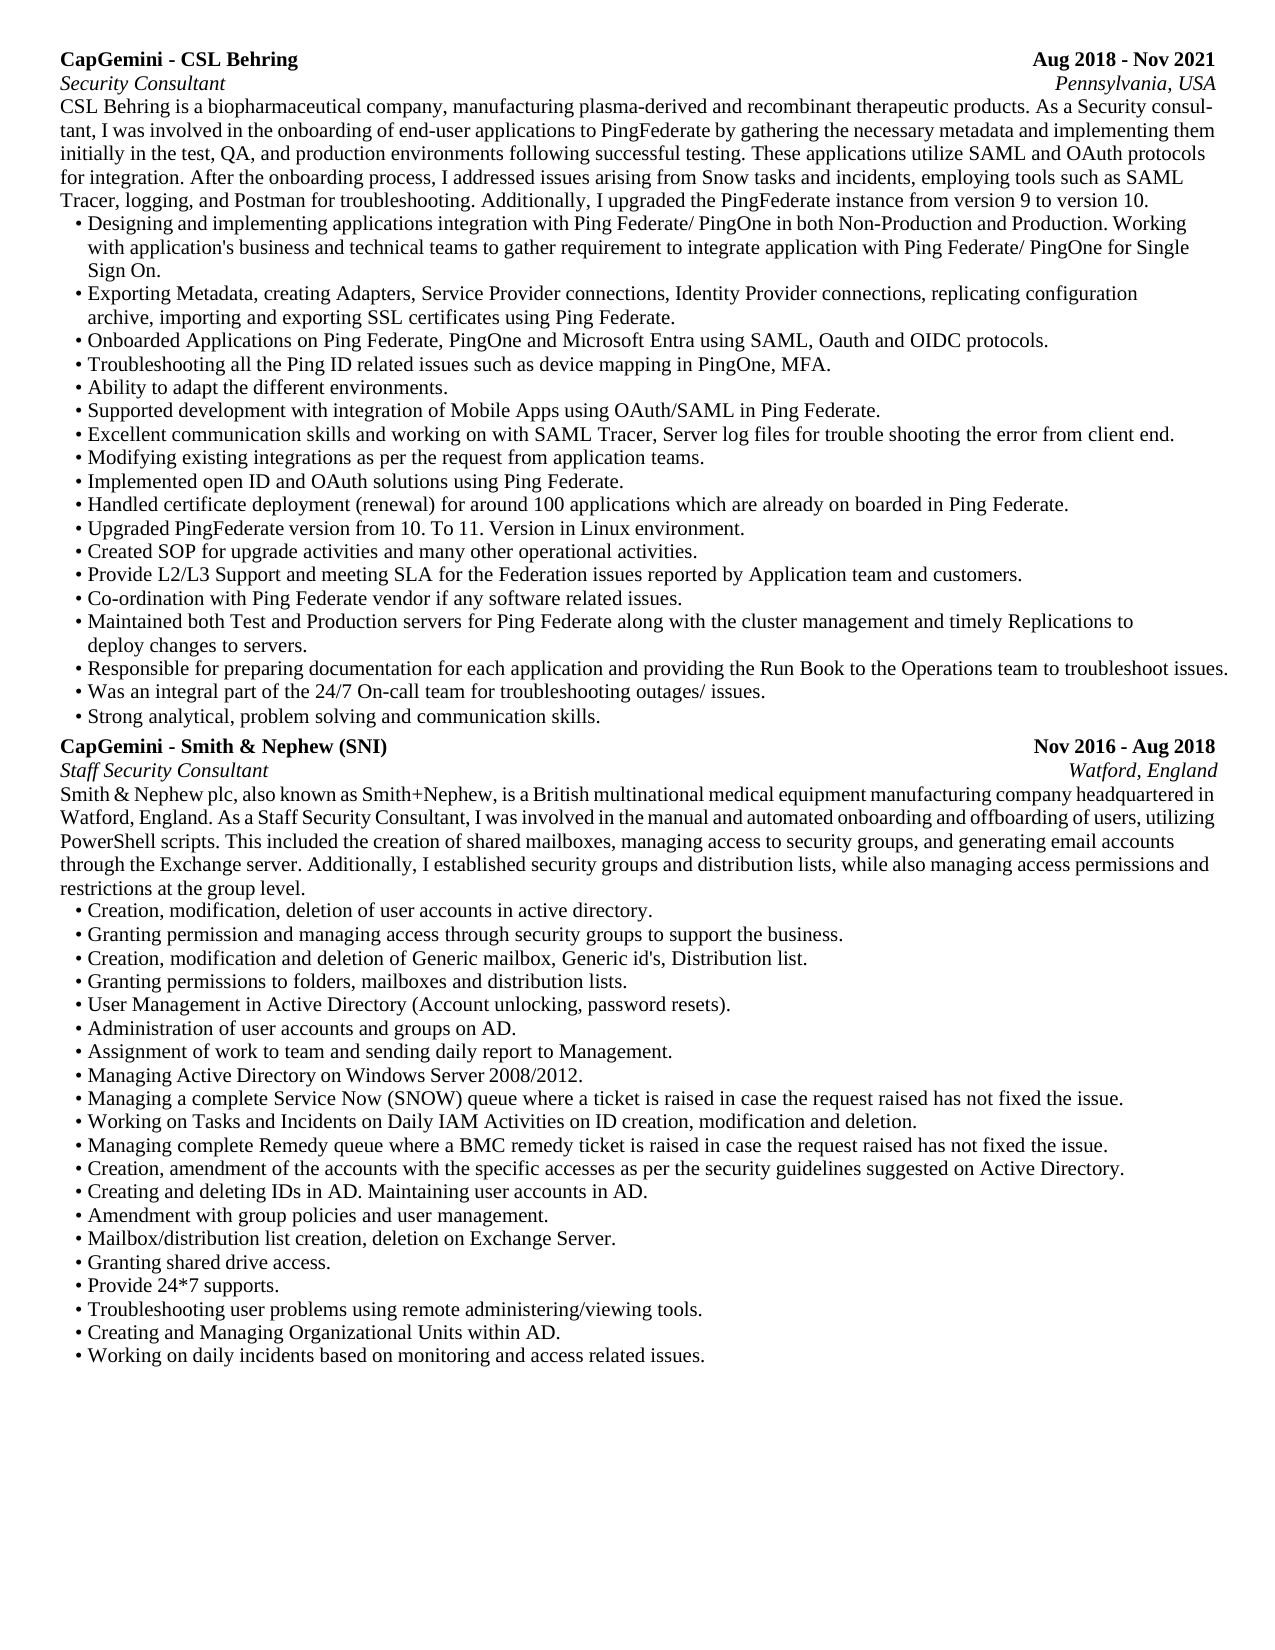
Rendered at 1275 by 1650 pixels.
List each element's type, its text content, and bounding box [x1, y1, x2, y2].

list Managing Active Directory on Windows Server 2008/2012. [75, 1063, 1275, 1087]
list Creating and deleting IDs in AD. Maintaining user accounts in AD. [75, 1180, 1275, 1204]
list Granting permissions to folders, mailboxes and distribution lists. [75, 970, 1275, 993]
text Security Consultant Pennsylvania, USA [60, 72, 1275, 95]
list Creation, amendment of the accounts with the specific accesses as per the security guidelines suggested on Active Directory. [75, 1157, 1275, 1180]
list Managing complete Remedy queue where a BMC remedy ticket is raised in case the request raised has not fixed the issue. [75, 1133, 1275, 1157]
list Modifying existing integrations as per the request from application teams. [75, 446, 1275, 469]
list Mailbox/distribution list creation, deletion on Exchange Server. [75, 1227, 1275, 1251]
list Managing a complete Service Now (SNOW) queue where a ticket is raised in case the request raised has not fixed the issue. [75, 1087, 1275, 1110]
list Troubleshooting user problems using remote administering/viewing tools. [75, 1297, 1275, 1321]
list Provide L2/L3 Support and meeting SLA for the Federation issues reported by Application team and customers. [75, 563, 1275, 586]
list Provide 24*7 supports. [75, 1274, 1275, 1297]
list Creation, modification, deletion of user accounts in active directory. [75, 899, 1275, 923]
list Supported development with integration of Mobile Apps using OAuth/SAML in Ping Federate. [75, 399, 1275, 422]
list Troubleshooting all the Ping ID related issues such as device mapping in PingOne, MFA. [75, 352, 1275, 376]
list Creation, modification and deletion of Generic mailbox, Generic id's, Distribution list. [75, 946, 1275, 969]
list Handled certificate deployment (renewal) for around 100 applications which are already on boarded in Ping Federate. [75, 493, 1275, 516]
text Smith & Nephew plc, also known as Smith+Nephew, is a British multinational medical equipment manufacturing company headquartered in Watford, England. As a Staff Security Consultant, I was involved in the manual and automated onboarding and offboarding of users, utilizing PowerShell scripts. This included the creation of shared mailboxes, managing access to security groups, and generating email accounts through the Exchange server. Additionally, I established security groups and distribution lists, while also managing access permissions and restrictions at the group level. [60, 782, 1215, 899]
text CapGemini - CSL Behring Aug 2018 - Nov 2021 [60, 48, 1275, 71]
text Staff Security Consultant Watford, England [60, 759, 1275, 782]
list Onboarded Applications on Ping Federate, PingOne and Microsoft Entra using SAML, Oauth and OIDC protocols. [75, 329, 1275, 352]
list Creating and Managing Organizational Units within AD. [75, 1321, 1275, 1344]
list Upgraded PingFederate version from 10. To 11. Version in Linux environment. [75, 516, 1275, 539]
text CSL Behring is a biopharmaceutical company, manufacturing plasma-derived and recombinant therapeutic products. As a Security consul- tant, I was involved in the onboarding of end-user applications to PingFederate by gathering the necessary metadata and implementing them initially in the test, QA, and production environments following successful testing. These applications utilize SAML and OAuth protocols for integration. After the onboarding process, I addressed issues arising from Snow tasks and incidents, employing tools such as SAML Tracer, logging, and Postman for troubleshooting. Additionally, I upgraded the PingFederate instance from version 9 to version 10. [60, 95, 1215, 212]
list Responsible for preparing documentation for each application and providing the Run Book to the Operations team to troubleshoot issues. [75, 657, 1275, 680]
list Exporting Metadata, creating Adapters, Service Provider connections, Identity Provider connections, replicating configuration archive, importing and exporting SSL certificates using Ping Federate. [75, 282, 1209, 329]
list Ability to adapt the different environments. [75, 376, 1275, 399]
list Assignment of work to team and sending daily report to Management. [75, 1040, 1275, 1063]
list Working on daily incidents based on monitoring and access related issues. [75, 1344, 1275, 1368]
list Granting permission and managing access through security groups to support the business. [75, 923, 1275, 946]
list Was an integral part of the 24/7 On-call team for troubleshooting outages/ issues. [75, 680, 1275, 703]
list Working on Tasks and Incidents on Daily IAM Activities on ID creation, modification and deletion. [75, 1110, 1275, 1133]
list Excellent communication skills and working on with SAML Tracer, Server log files for trouble shooting the error from client end. [75, 423, 1275, 446]
list Implemented open ID and OAuth solutions using Ping Federate. [75, 469, 1275, 493]
list Co-ordination with Ping Federate vendor if any software related issues. [75, 586, 1275, 610]
text CapGemini - Smith & Nephew (SNI) Nov 2016 - Aug 2018 [60, 735, 1275, 759]
list Created SOP for upgrade activities and many other operational activities. [75, 539, 1275, 563]
list Administration of user accounts and groups on AD. [75, 1016, 1275, 1040]
list Maintained both Test and Production servers for Ping Federate along with the cluster management and timely Replications to deploy changes to servers. [75, 610, 1193, 657]
list User Management in Active Directory (Account unlocking, password resets). [75, 993, 1275, 1016]
list Amendment with group policies and user management. [75, 1204, 1275, 1227]
list Strong analytical, problem solving and communication skills. [75, 703, 1275, 728]
list Designing and implementing applications integration with Ping Federate/ PingOne in both Non-Production and Production. Working with application's business and technical teams to gather requirement to integrate application with Ping Federate/ PingOne for Single Sign On. [75, 212, 1227, 282]
list Granting shared drive access. [75, 1251, 1275, 1274]
